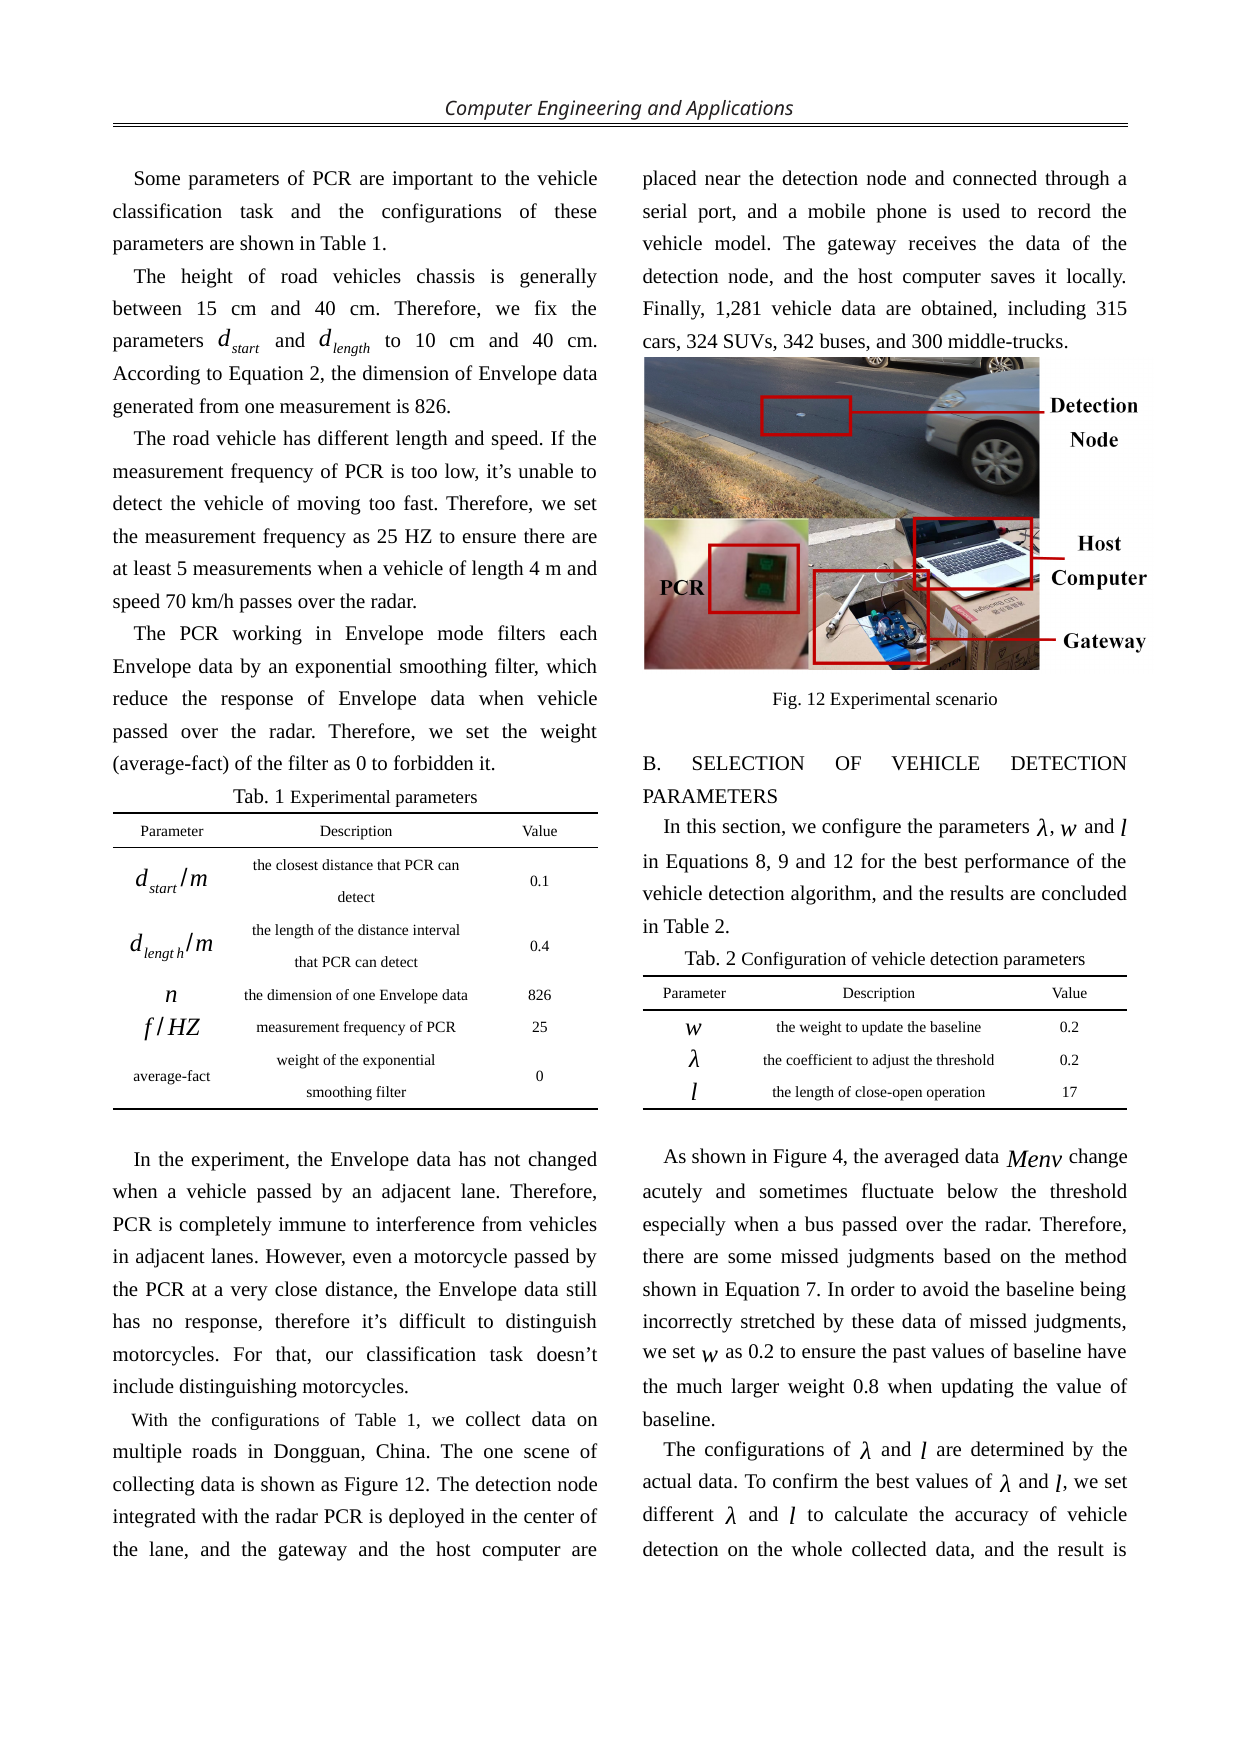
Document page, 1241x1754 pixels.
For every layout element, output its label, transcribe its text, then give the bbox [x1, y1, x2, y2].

text With the configurations of Table 1, we collect data on multiple roads in Dongguan, China. The one scene of collecting data is shown as Figure 12. The detection node integrated with the radar PCR is deployed in the center of the lane, and the gateway and the host computer are placed near the detection node and connected through a serial port, and a mobile phone is used to record the vehicle model. The gateway receives the data of the detection node, and the host computer saves it locally. Finally, 1,281 vehicle data are obtained, including 315 cars, 324 SUVs, 342 buses, and 300 middle-trucks. [112, 1403, 598, 1565]
table_cell [113, 848, 231, 913]
picture [642, 357, 1154, 674]
table_cell [113, 1011, 231, 1043]
table_header Parameter [643, 977, 746, 1009]
table_header Value [482, 814, 597, 847]
table_cell the length of the distance interval that PCR can detect [231, 913, 482, 978]
text The PCR working in Envelope mode filters each Envelope data by an exponential smoothing filter, which reduce the response of Envelope data when vehicle passed over the radar. Therefore, we set the weight (average-fact) of the filter as 0 to forbidden it. [112, 617, 598, 779]
table_cell 0.2 [1011, 1011, 1127, 1043]
text Tab. 1 Experimental parameters [112, 779, 598, 812]
text In this section, we configure the parameters , and in Equations 8, 9 and 12 for the best performance of the vehicle detection algorithm, and the results are concluded in Table 2. [642, 812, 1128, 942]
text Fig. 12 Experimental scenario [642, 682, 1128, 714]
table_header Parameter [113, 814, 231, 847]
table_cell [113, 978, 231, 1011]
table_cell [643, 1076, 746, 1108]
table_header Description [231, 814, 482, 847]
table_cell the weight to update the baseline [746, 1011, 1011, 1043]
table_cell 0 [482, 1043, 597, 1108]
table_cell weight of the exponential smoothing filter [231, 1043, 482, 1108]
text In the experiment, the Envelope data has not changed when a vehicle passed by an adjacent lane. Therefore, PCR is completely immune to interference from vehicles in adjacent lanes. However, even a motorcycle passed by the PCR at a very close distance, the Envelope data still has no response, therefore it’s difficult to distinguish motorcycles. For that, our classification task doesn’t include distinguishing motorcycles. [112, 1143, 598, 1403]
table_cell measurement frequency of PCR [231, 1011, 482, 1043]
table_cell 17 [1011, 1076, 1127, 1108]
table_cell the dimension of one Envelope data [231, 978, 482, 1011]
table_cell [113, 913, 231, 978]
table_cell [643, 1043, 746, 1076]
table_cell 0.2 [1011, 1043, 1127, 1076]
text Some parameters of PCR are important to the vehicle classification task and the configurations of these parameters are shown in Table 1. [112, 162, 598, 259]
table_cell 826 [482, 978, 597, 1011]
text With the configurations of Table 1, we collect data on multiple roads in Dongguan, China. The one scene of collecting data is shown as Figure 12. The detection node integrated with the radar PCR is deployed in the center of the lane, and the gateway and the host computer are placed near the detection node and connected through a serial port, and a mobile phone is used to record the vehicle model. The gateway receives the data of the detection node, and the host computer saves it locally. Finally, 1,281 vehicle data are obtained, including 315 cars, 324 SUVs, 342 buses, and 300 middle-trucks. [642, 162, 1128, 357]
table_cell 0.4 [482, 913, 597, 978]
text The height of road vehicles chassis is generally between 15 cm and 40 cm. Therefore, we fix the parameters and to 10 cm and 40 cm. According to Equation 2, the dimension of Envelope data generated from one measurement is 826. [112, 259, 598, 422]
table_cell the closest distance that PCR can detect [231, 848, 482, 913]
table_cell average-fact [113, 1043, 231, 1108]
table_cell the length of close-open operation [746, 1076, 1011, 1108]
table_cell the coefficient to adjust the threshold [746, 1043, 1011, 1076]
table_header Value [1011, 977, 1127, 1009]
table_header Description [746, 977, 1011, 1009]
text Tab. 2 Configuration of vehicle detection parameters [642, 942, 1128, 974]
table_cell [643, 1011, 746, 1043]
text The road vehicle has different length and speed. If the measurement frequency of PCR is too low, it’s unable to detect the vehicle of moving too fast. Therefore, we set the measurement frequency as 25 HZ to ensure there are at least 5 measurements when a vehicle of length 4 m and speed 70 km/h passes over the radar. [112, 422, 598, 617]
text B. SELECTION OF VEHICLE DETECTION PARAMETERS [642, 747, 1128, 812]
table_cell 0.1 [482, 848, 597, 913]
table_cell 25 [482, 1011, 597, 1043]
